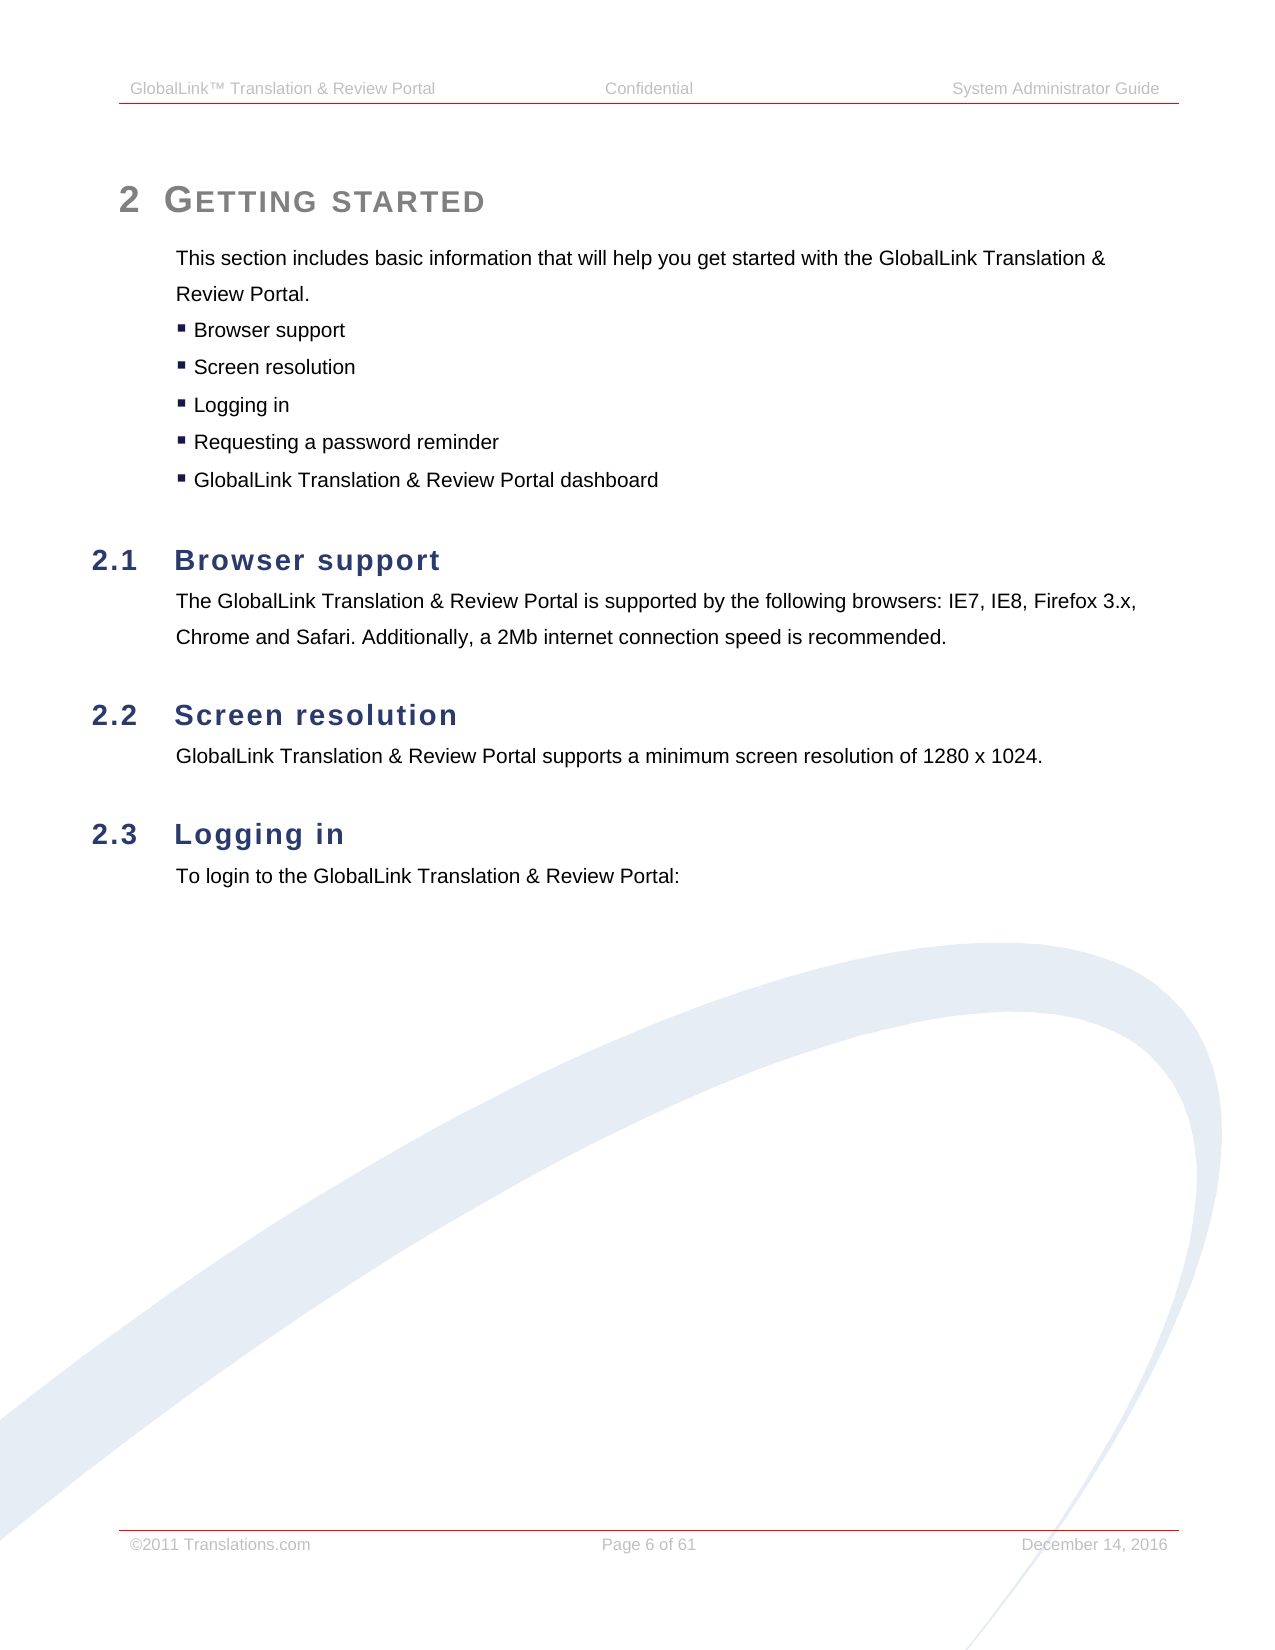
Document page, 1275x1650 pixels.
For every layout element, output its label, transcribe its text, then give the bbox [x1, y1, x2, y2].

text This section includes basic information that will help you get started with the GlobalLink Translation & Review Portal. [176, 246, 1156, 306]
subtitle Screen resolution [92, 698, 1156, 731]
text To login to the GlobalLink Translation & Review Portal: [176, 863, 1156, 887]
text The GlobalLink Translation & Review Portal is supported by the following browsers: IE7, IE8, Firefox 3.x, Chrome and Safari. Additionally, a 2Mb internet connection speed is recommended. [176, 588, 1156, 648]
list Browser support [176, 317, 1156, 342]
subtitle Getting started [118, 177, 1156, 221]
list Requesting a password reminder [176, 430, 1156, 455]
subtitle Logging in [92, 817, 1156, 851]
list Logging in [176, 392, 1156, 417]
list Screen resolution [176, 355, 1156, 380]
list GlobalLink Translation & Review Portal dashboard [176, 467, 1156, 492]
subtitle Browser support [92, 542, 1156, 576]
text GlobalLink Translation & Review Portal supports a minimum screen resolution of 1280 x 1024. [176, 744, 1156, 768]
